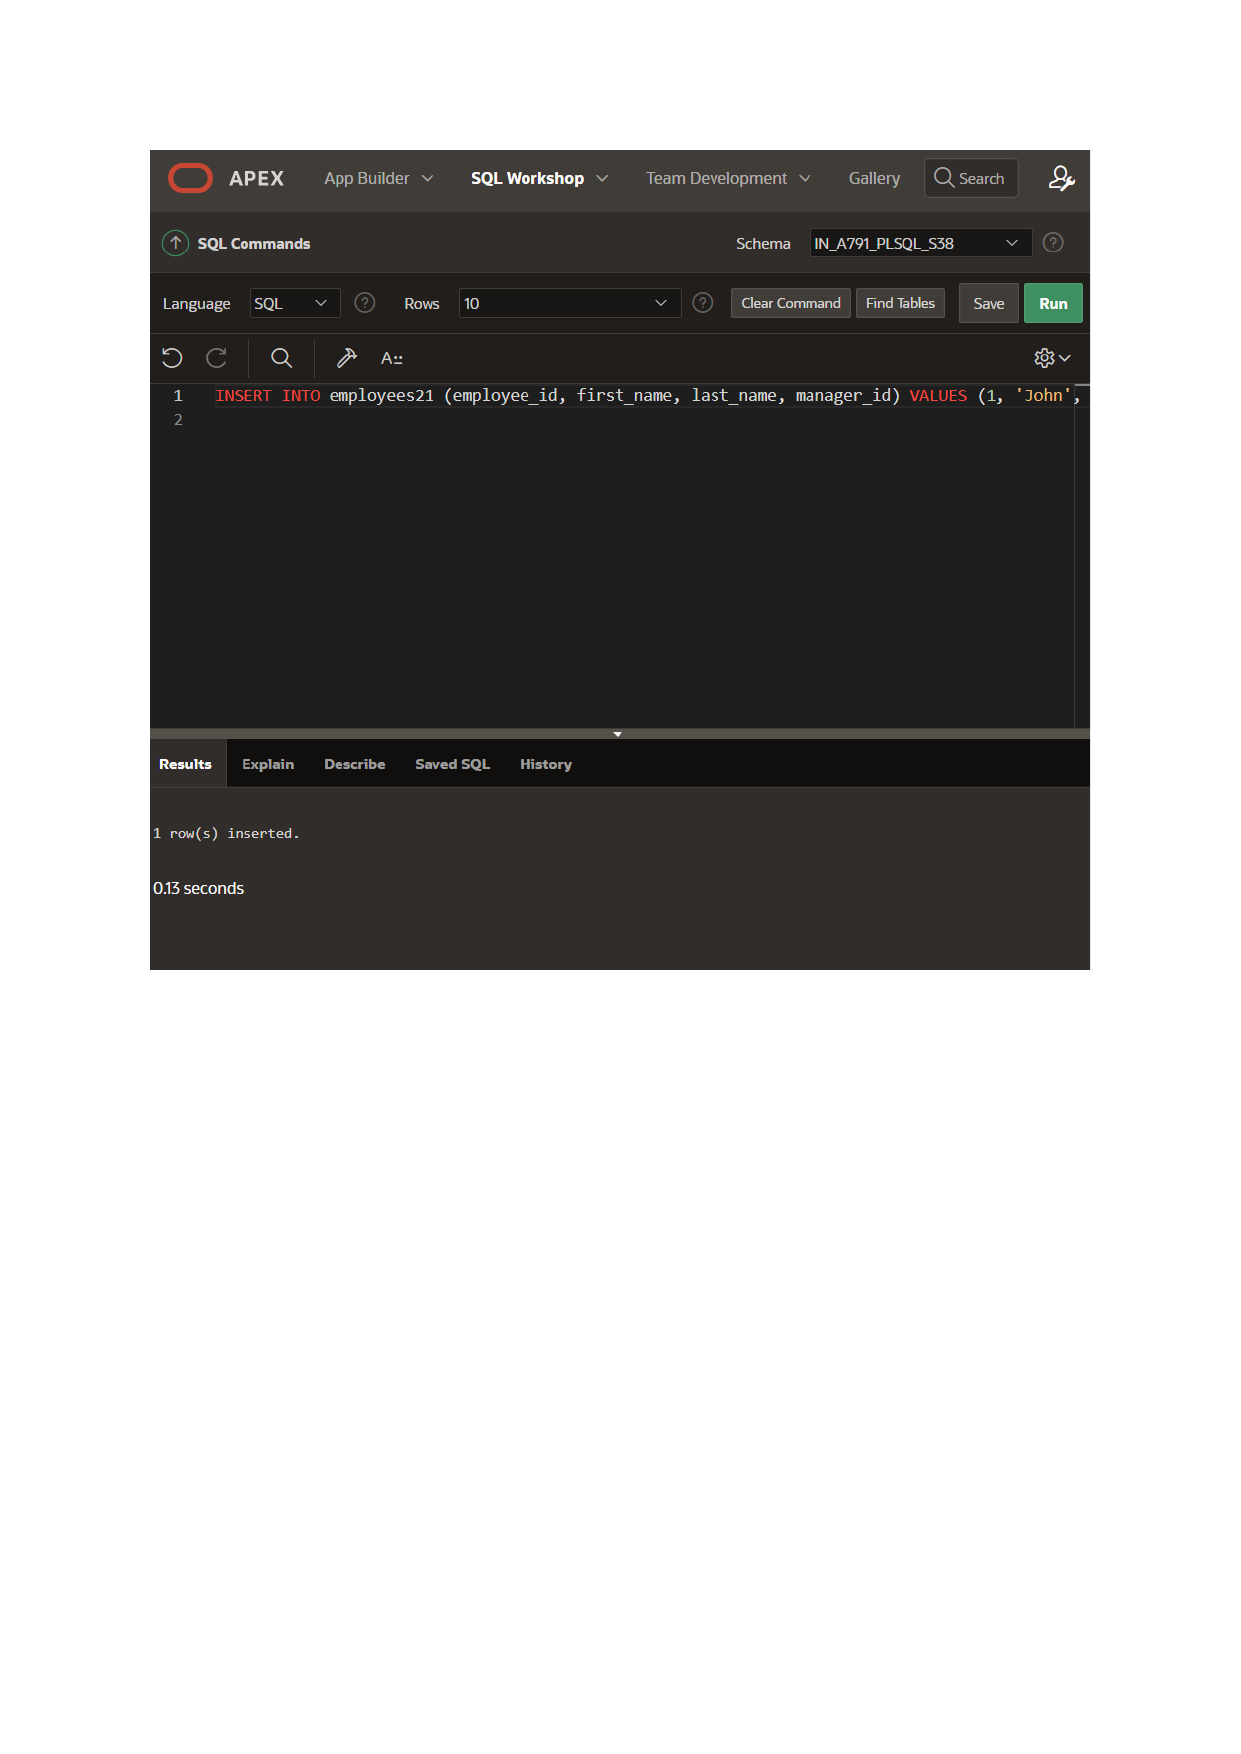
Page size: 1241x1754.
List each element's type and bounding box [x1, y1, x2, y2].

picture [150, 150, 1091, 970]
